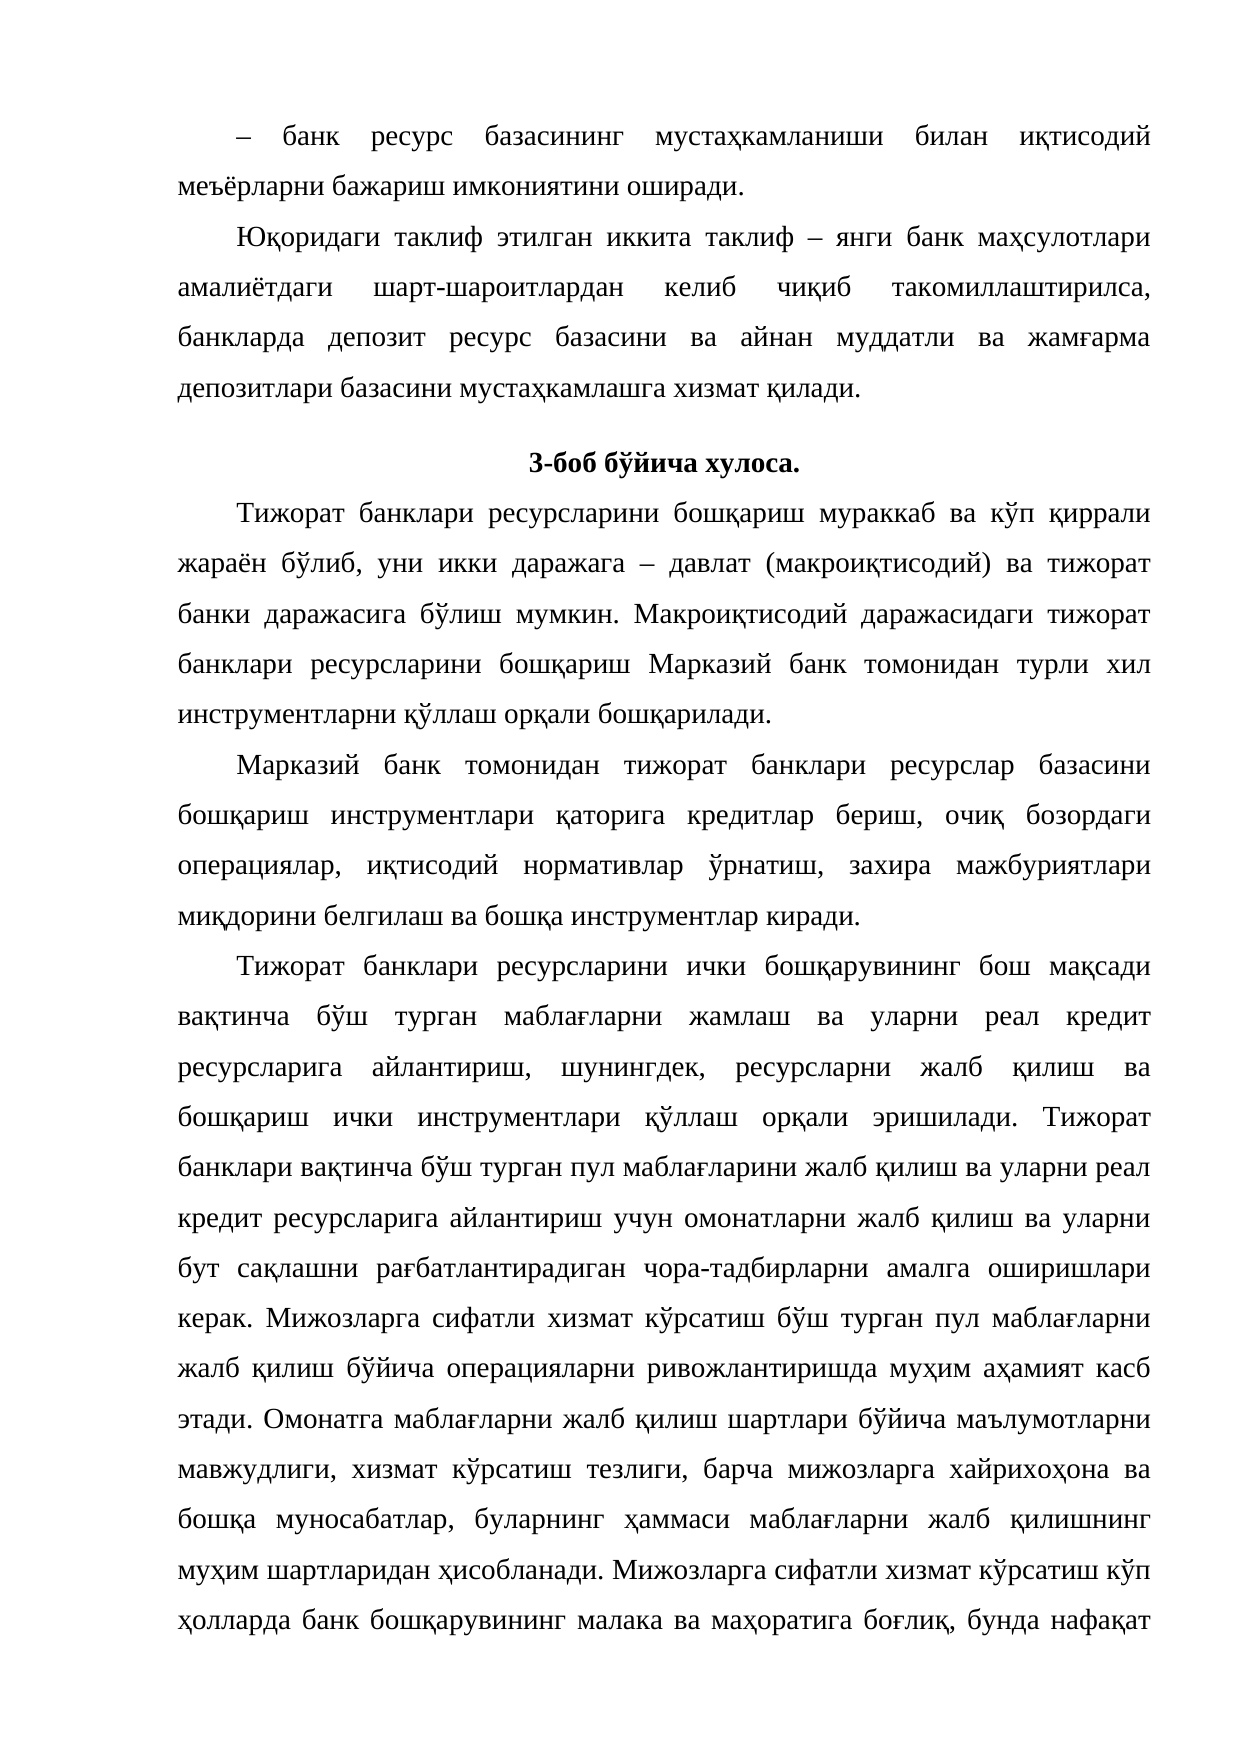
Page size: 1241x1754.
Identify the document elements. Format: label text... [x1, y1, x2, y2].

list банк ресурс базасининг мустаҳкамланиши билан иқтисодий меъёрларни бажариш имкониятини оширади. [177, 118, 1152, 202]
text Юқоридаги таклиф этилган иккита таклиф – янги банк маҳсулотлари амалиётдаги шарт-шароитлардан келиб чиқиб такомиллаштирилса, банкларда депозит ресурс базасини ва айнан муддатли ва жамғарма депозитлари базасини мустаҳкамлашга хизмат қилади. [177, 219, 1152, 403]
text 3-боб бўйича хулоса. [177, 445, 1152, 478]
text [177, 948, 1152, 1636]
text Тижорат банклари ресурсларини бошқариш мураккаб ва кўп қиррали жараён бўлиб, уни икки даражага – давлат (макроиқтисодий) ва тижорат банки даражасига бўлиш мумкин. Макроиқтисодий даражасидаги тижорат банклари ресурсларини бошқариш Марказий банк томонидан турли хил инструментларни қўллаш орқали бошқарилади. [177, 495, 1152, 730]
text Марказий банк томонидан тижорат банклари ресурслар базасини бошқариш инструментлари қаторига кредитлар бериш, очиқ бозордаги операциялар, иқтисодий нормативлар ўрнатиш, захира мажбуриятлари миқдорини белгилаш ва бошқа инструментлар киради. [177, 747, 1152, 931]
